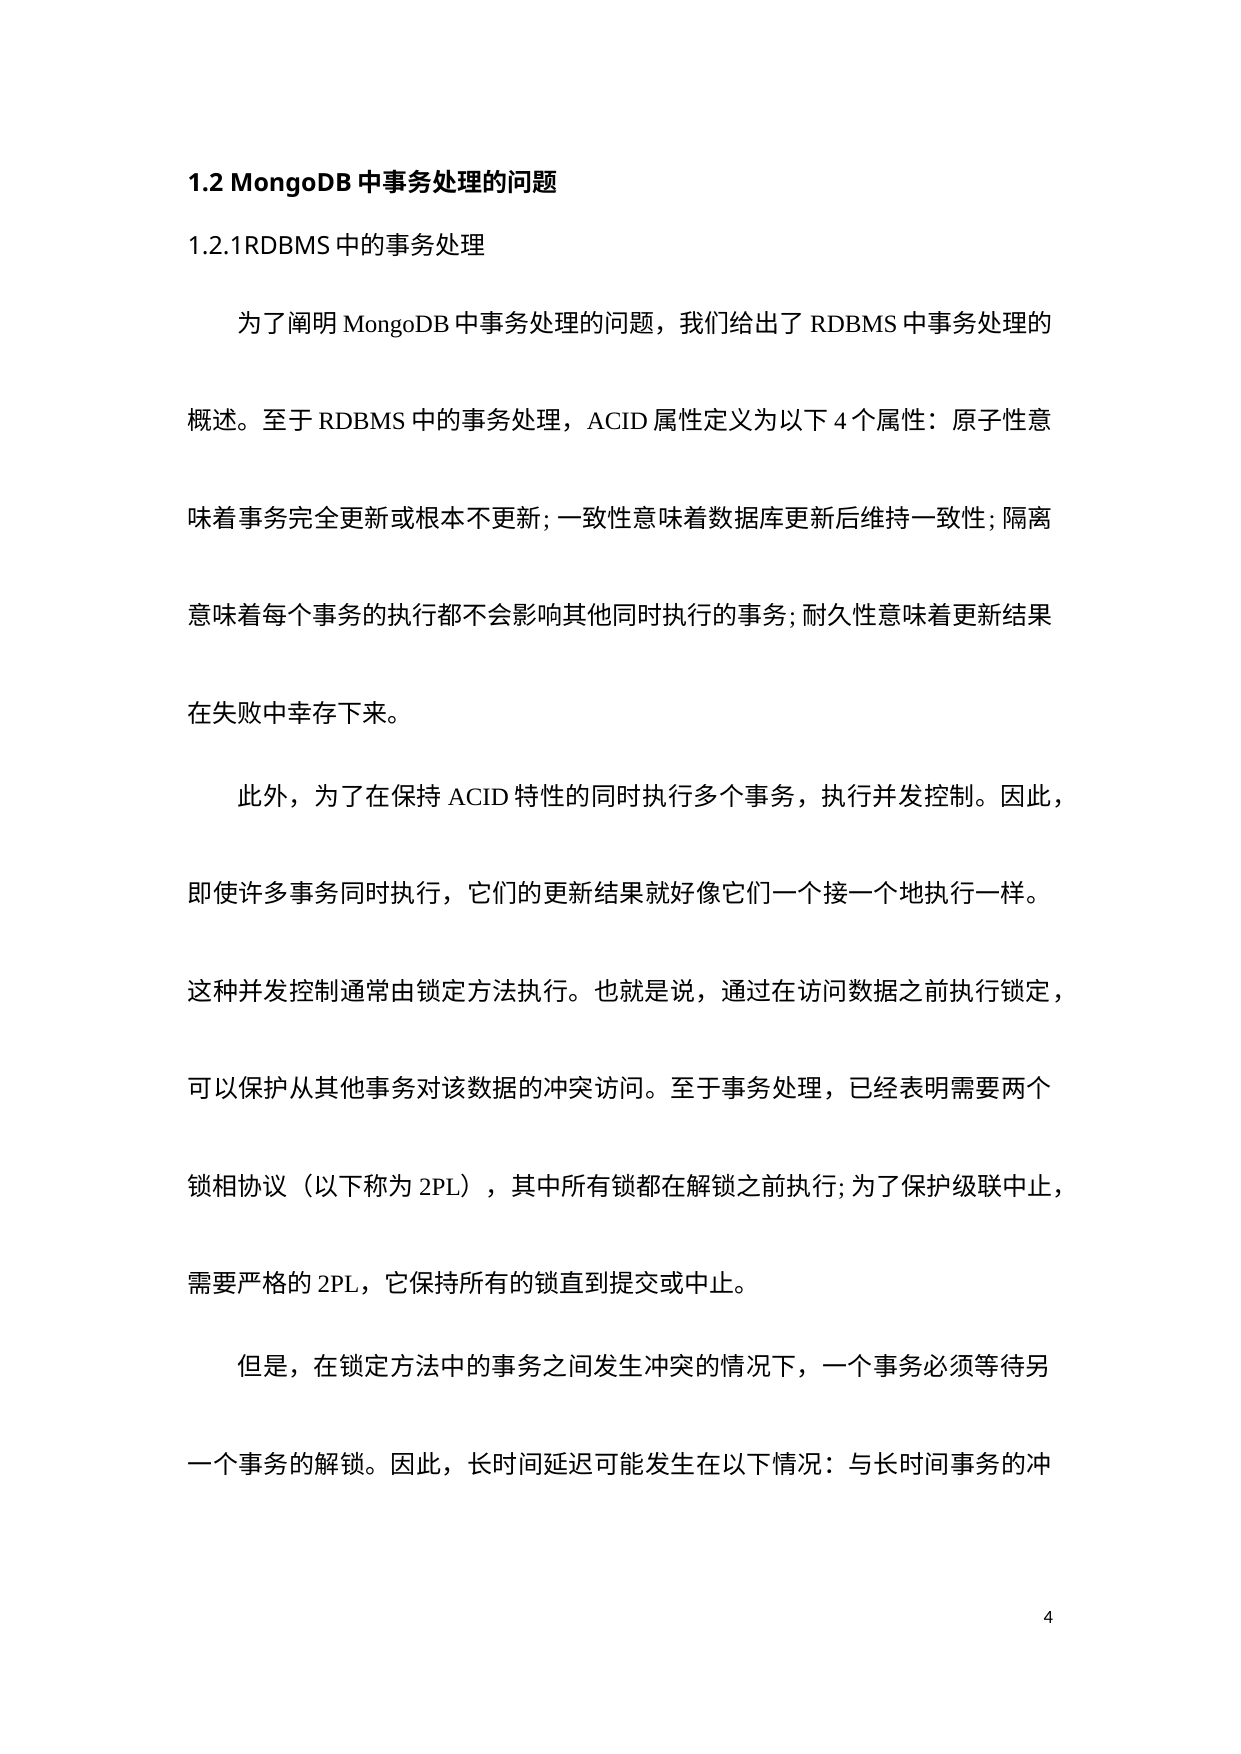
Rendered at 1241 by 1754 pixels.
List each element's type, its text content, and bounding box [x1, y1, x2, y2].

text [187, 1332, 1053, 1495]
text 为了阐明MongoDB中事务处理的问题，我们给出了RDBMS中事务处理的概述。至于RDBMS中的事务处理，ACID属性定义为以下4个属性：原子性意味着事务完全更新或根本不更新; 一致性意味着数据库更新后维持一致性; 隔离意味着每个事务的执行都不会影响其他同时执行的事务; 耐久性意味着更新结果在失败中幸存下来。 [187, 289, 1053, 744]
text 1.2.1RDBMS中的事务处理 [187, 225, 1053, 262]
text 此外，为了在保持ACID特性的同时执行多个事务，执行并发控制。因此，即使许多事务同时执行，它们的更新结果就好像它们一个接一个地执行一样。这种并发控制通常由锁定方法执行。也就是说，通过在访问数据之前执行锁定，可以保护从其他事务对该数据的冲突访问。至于事务处理，已经表明需要两个锁相协议（以下称为2PL），其中所有锁都在解锁之前执行; 为了保护级联中止，需要严格的2PL，它保持所有的锁直到提交或中止。 [187, 762, 1053, 1314]
text 1.2 MongoDB中事务处理的问题 [187, 162, 1053, 198]
